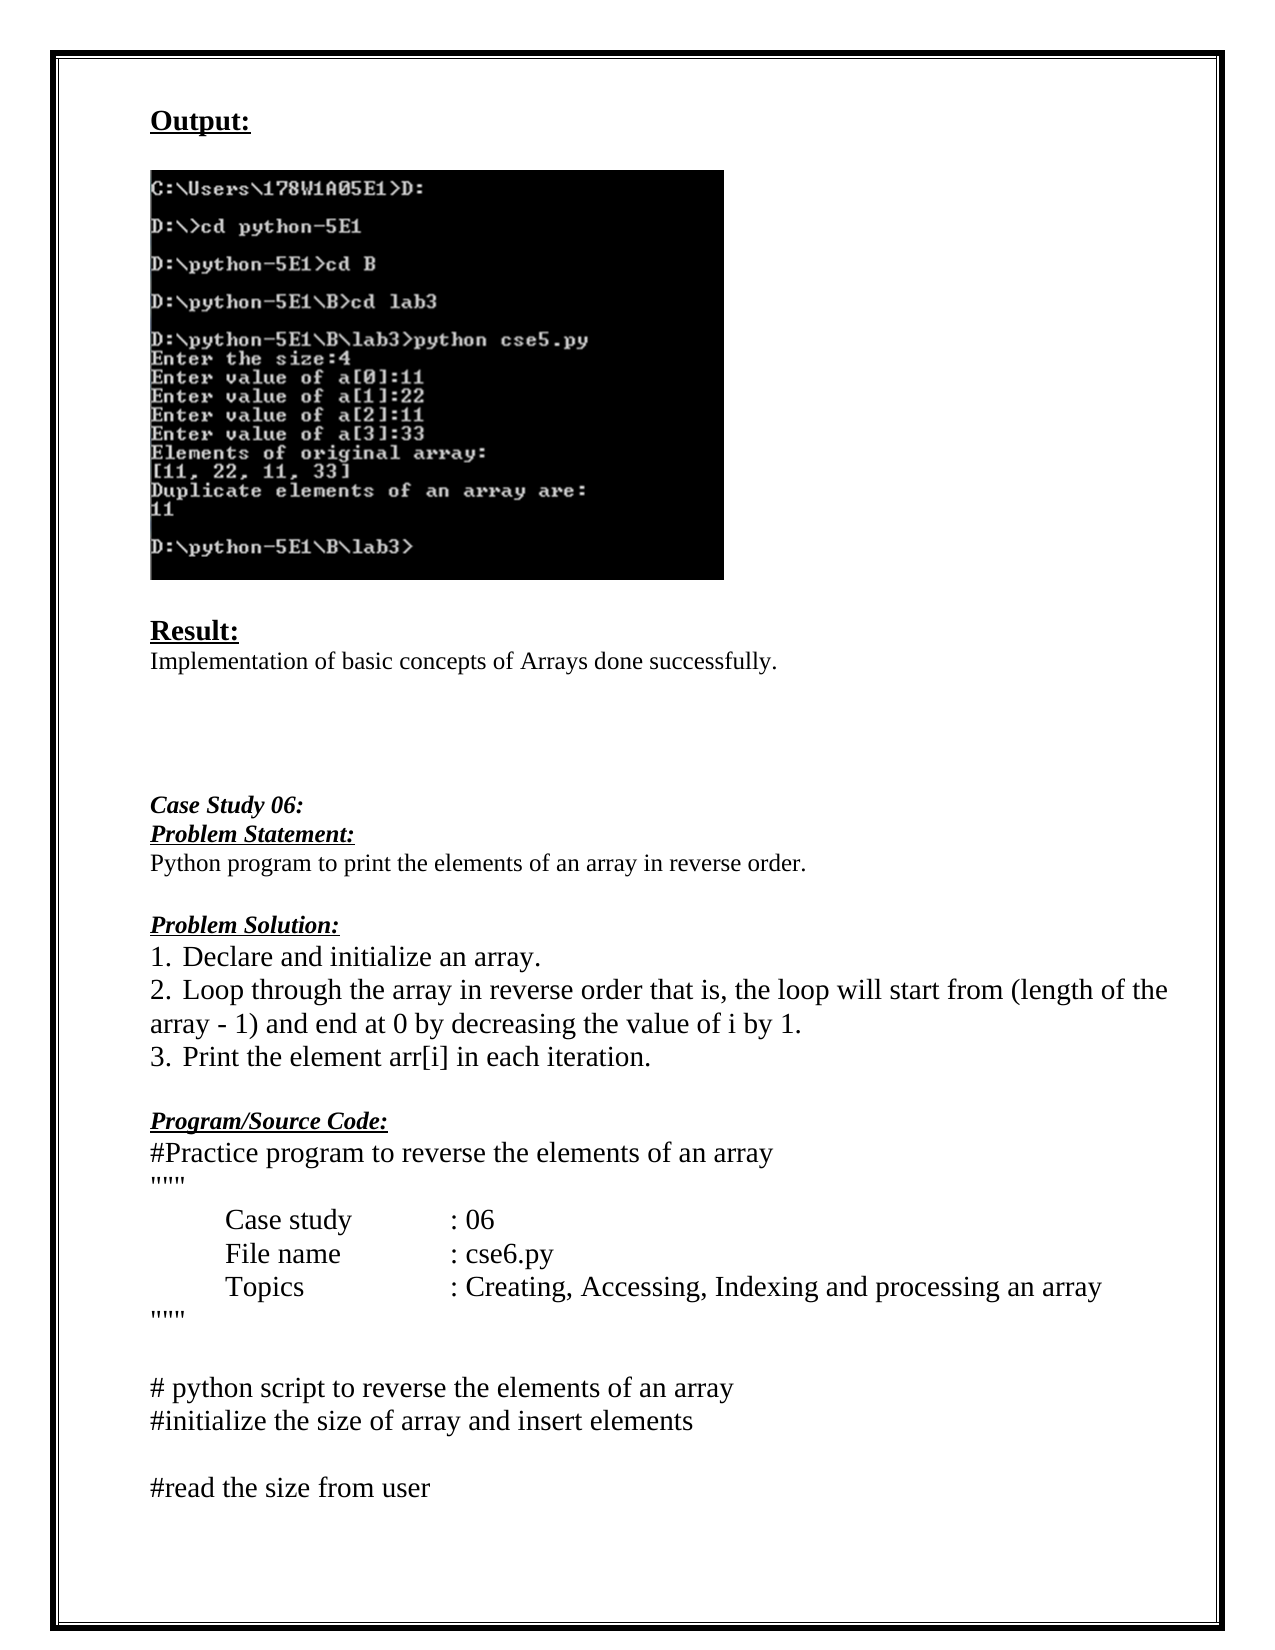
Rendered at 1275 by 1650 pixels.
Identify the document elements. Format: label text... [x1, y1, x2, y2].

text Program/Source Code: [150, 1106, 1200, 1135]
text File name : cse6.py [150, 1236, 1200, 1269]
text Case Study 06: [150, 790, 1200, 819]
list Print the element arr[i] in each iteration. [150, 1039, 1200, 1073]
text Python program to print the elements of an array in reverse order. [150, 848, 1200, 876]
text Output: [150, 103, 1200, 137]
list Declare and initialize an array. [150, 939, 1200, 972]
text Result: [150, 613, 1200, 646]
list Loop through the array in reverse order that is, the loop will start from (length of the array - 1) and end at 0 by decreasing the value of i by 1. [150, 972, 1200, 1039]
text Implementation of basic concepts of Arrays done successfully. [150, 646, 1200, 675]
text Topics : Creating, Accessing, Indexing and processing an array [150, 1269, 1200, 1303]
text #Practice program to reverse the elements of an array [150, 1135, 1200, 1169]
text """ [150, 1169, 1200, 1202]
text Problem Solution: [150, 910, 1200, 939]
text Case study : 06 [150, 1202, 1200, 1236]
text #read the size from user [150, 1471, 1200, 1504]
text # python script to reverse the elements of an array [150, 1370, 1200, 1403]
text """ [150, 1303, 1200, 1336]
picture [150, 170, 724, 580]
text #initialize the size of array and insert elements [150, 1403, 1200, 1437]
text Problem Statement: [150, 819, 1200, 848]
